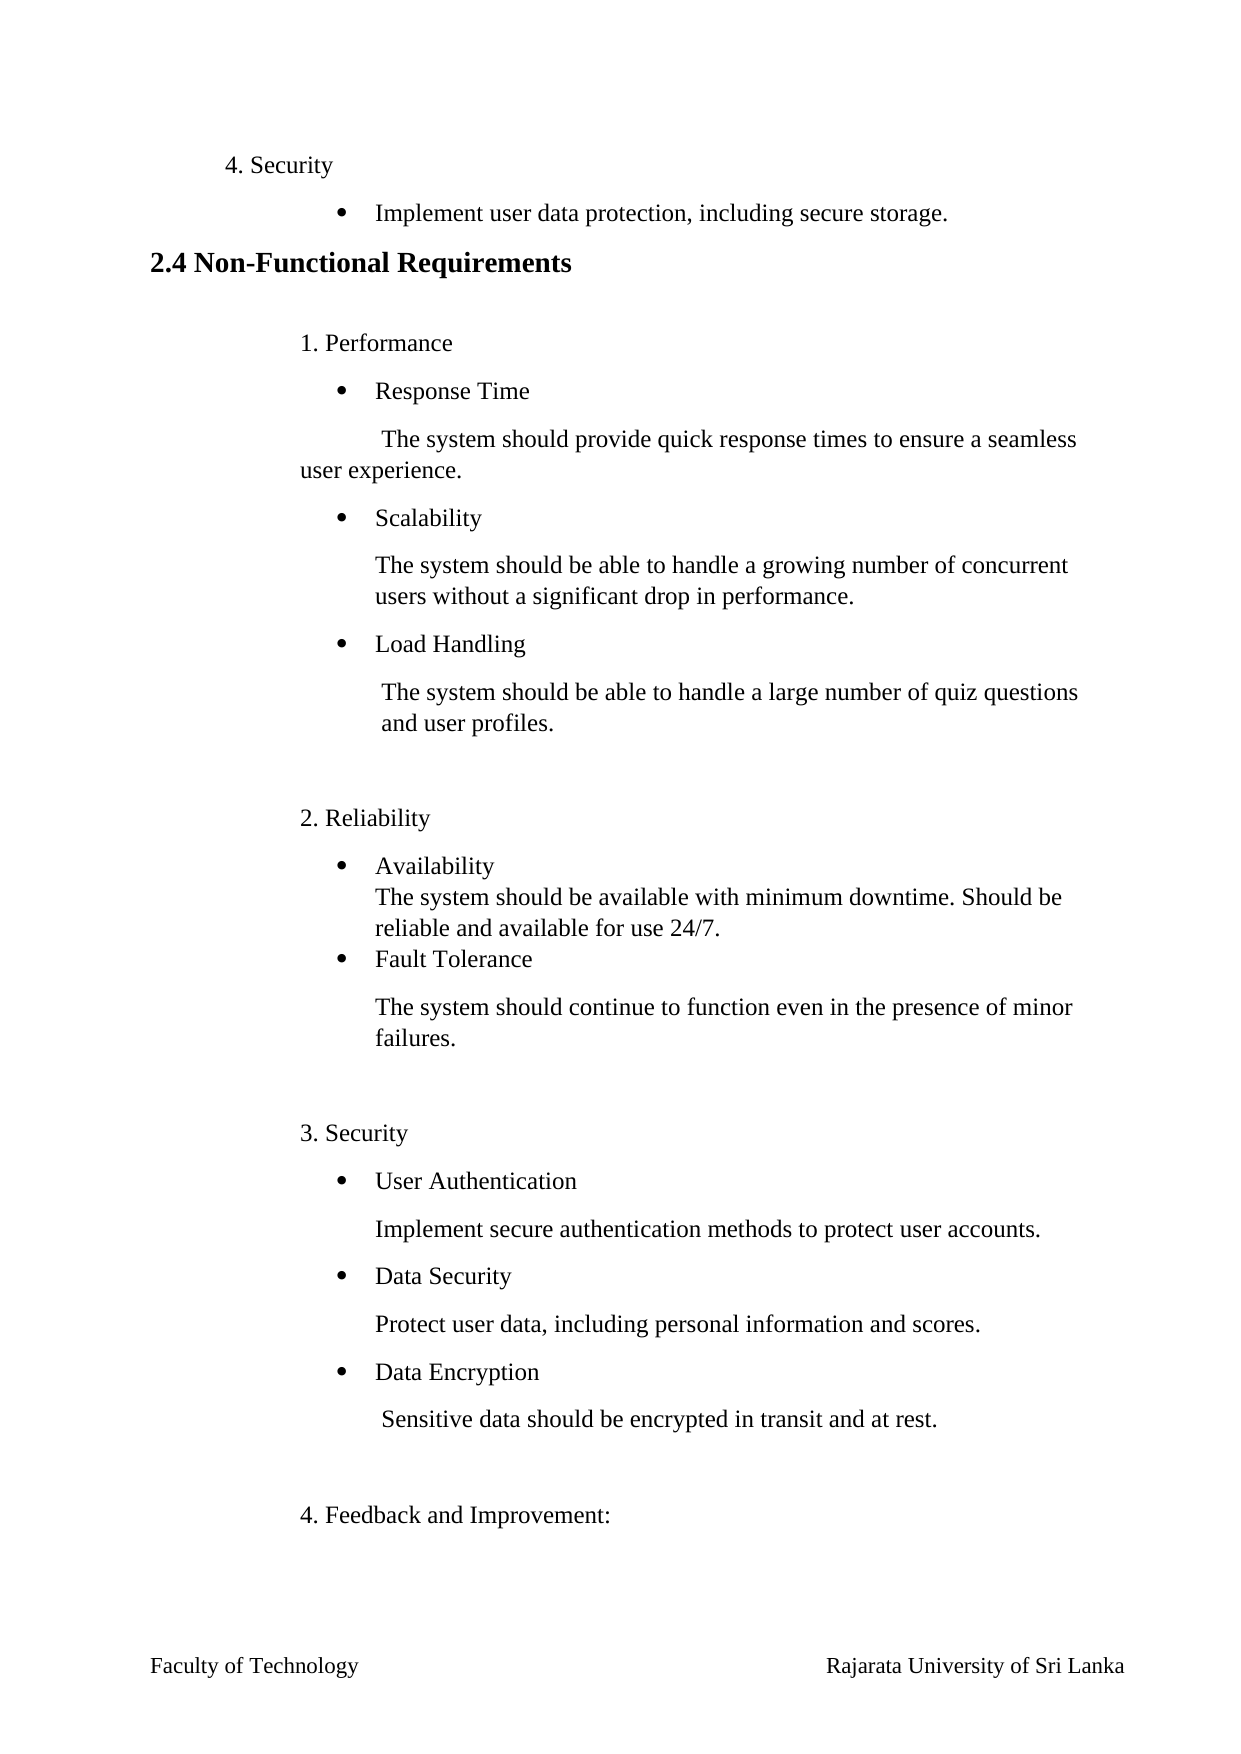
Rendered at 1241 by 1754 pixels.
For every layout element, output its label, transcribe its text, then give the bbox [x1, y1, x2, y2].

text The system should continue to function even in the presence of minor failures. [375, 992, 1090, 1052]
subtitle 2.4 Non-Functional Requirements [150, 245, 1090, 279]
text 1. Performance [300, 328, 1090, 357]
list Scalability [337, 503, 1090, 531]
list Implement user data protection, including secure storage. [337, 198, 1090, 226]
list Fault Tolerance [337, 944, 1090, 973]
list User Authentication [337, 1166, 1090, 1195]
text The system should provide quick response times to ensure a seamless user experience. [300, 424, 1090, 484]
text Implement secure authentication methods to protect user accounts. [300, 1214, 1090, 1242]
list The system should be available with minimum downtime. Should be reliable and available for use 24/7. [375, 882, 1090, 942]
text The system should be able to handle a large number of quiz questions and user profiles. [381, 677, 1090, 737]
text Sensitive data should be encrypted in transit and at rest. [300, 1404, 1090, 1433]
text 4. Security [225, 150, 1090, 179]
text The system should be able to handle a growing number of concurrent users without a significant drop in performance. [375, 550, 1090, 610]
text Protect user data, including personal information and scores. [300, 1309, 1090, 1338]
text 4. Feedback and Improvement: [300, 1500, 1090, 1529]
list Load Handling [337, 629, 1090, 658]
list Availability [337, 851, 1090, 880]
list Response Time [337, 376, 1090, 405]
list Data Encryption [337, 1357, 1090, 1386]
text 2. Reliability [300, 803, 1090, 832]
list Data Security [337, 1261, 1090, 1290]
text 3. Security [300, 1118, 1090, 1147]
